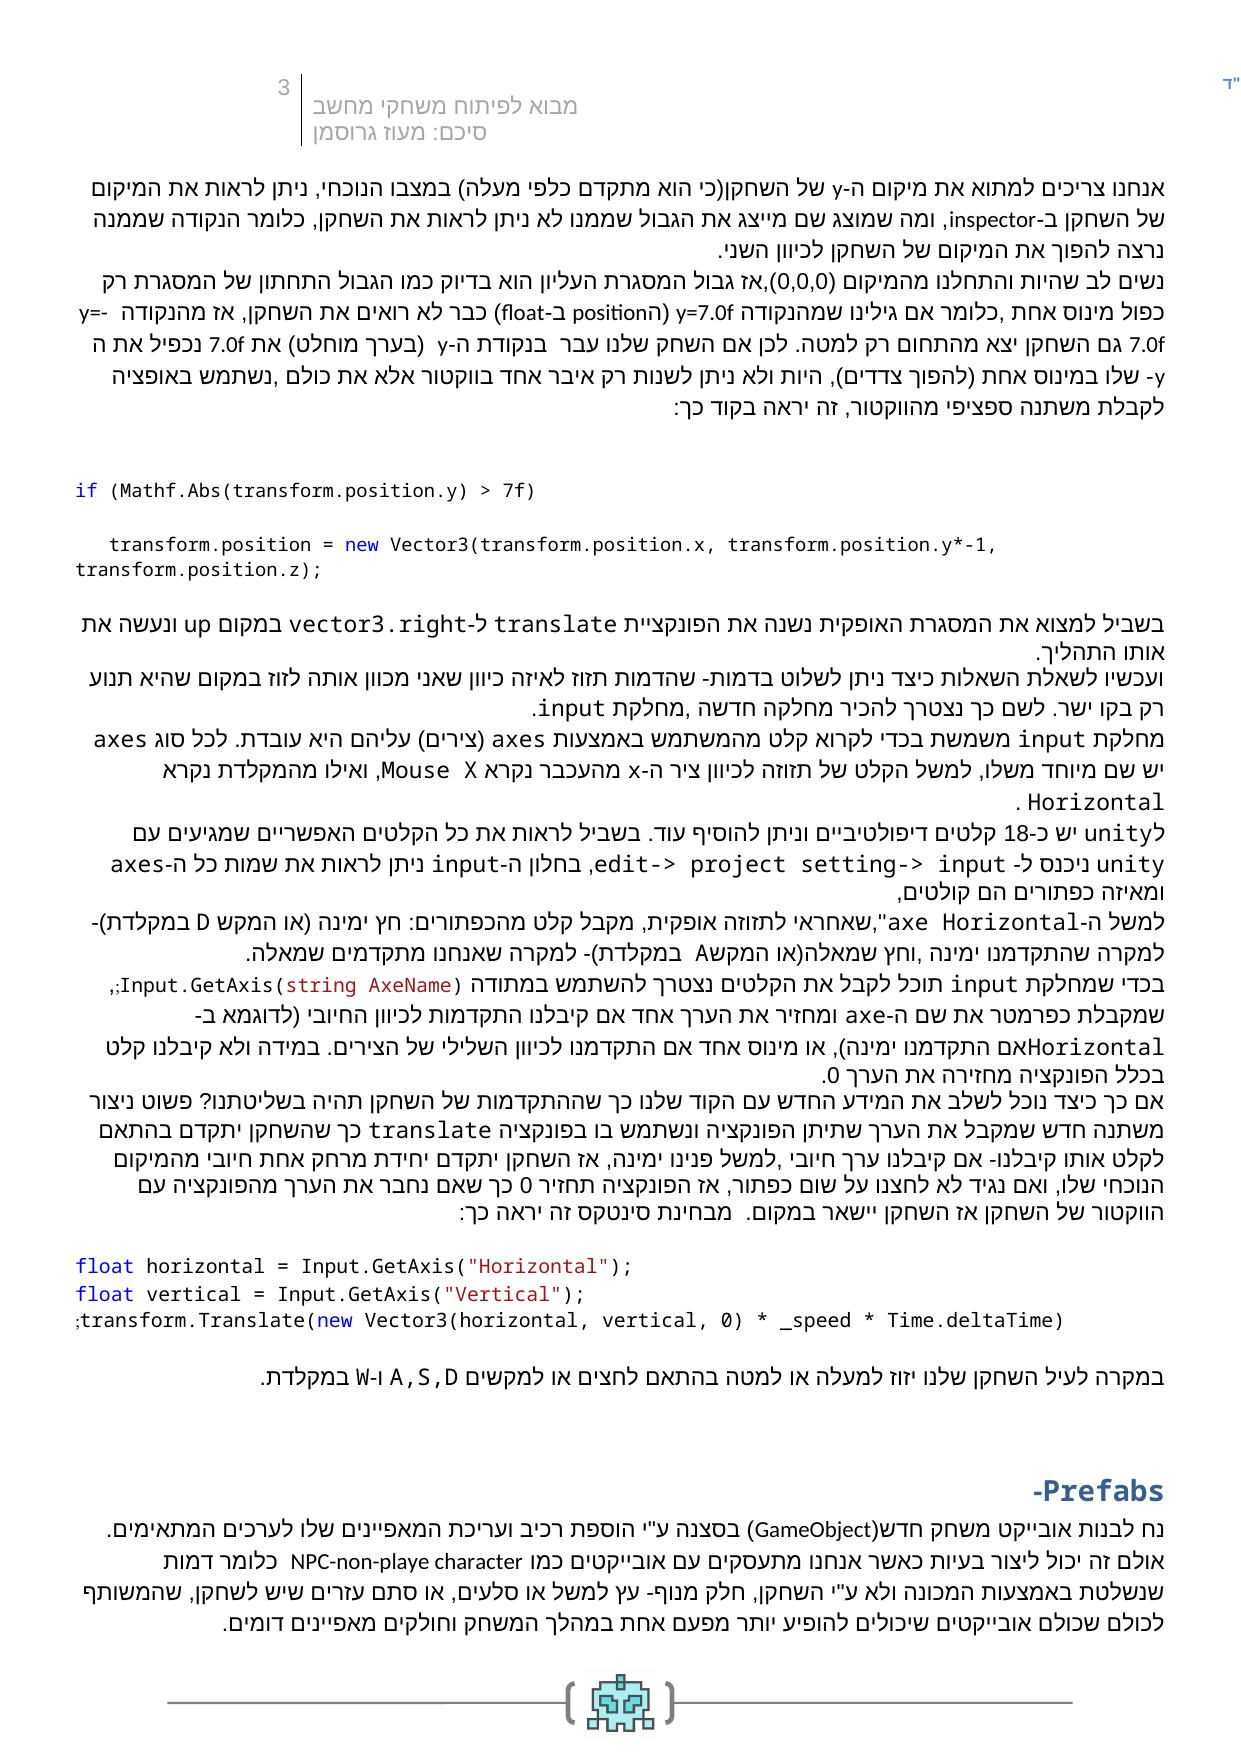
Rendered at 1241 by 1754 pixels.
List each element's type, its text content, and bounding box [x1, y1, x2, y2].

text בשביל למצוא את המסגרת האופקית נשנה את הפונקציית translate ל-vector3.right במקום up ונעשה את אותו התהליך. ועכשיו לשאלת השאלות כיצד ניתן לשלוט בדמות- שהדמות תזוז לאיזה כיוון שאני מכוון אותה לזוז במקום שהיא תנוע רק בקו ישר. לשם כך נצטרך להכיר מחלקה חדשה ,מחלקת input. מחלקת input משמשת בכדי לקרוא קלט מהמשתמש באמצעות axes (צירים) עליהם היא עובדת. לכל סוג axes יש שם מיוחד משלו, למשל הקלט של תזוזה לכיוון ציר ה-x מהעכבר נקרא Mouse X, ואילו מהמקלדת נקרא Horizontal . לunity יש כ-18 קלטים דיפולטיביים וניתן להוסיף עוד. בשביל לראות את כל הקלטים האפשריים שמגיעים עם unity ניכנס ל- edit-> project setting-> input, בחלון ה-input ניתן לראות את שמות כל ה-axes ומאיזה כפתורים הם קולטים, למשל ה-axe Horizontal'',שאחראי לתזוזה אופקית, מקבל קלט מהכפתורים: חץ ימינה (או המקש D במקלדת)- למקרה שהתקדמנו ימינה ,וחץ שמאלה(או המקשA במקלדת)- למקרה שאנחנו מתקדמים שמאלה. בכדי שמחלקת input תוכל לקבל את הקלטים נצטרך להשתמש במתודה Input.GetAxis(string AxeName);, שמקבלת כפרמטר את שם ה-axe ומחזיר את הערך אחד אם קיבלנו התקדמות לכיוון החיובי (לדוגמא ב- Horizontalאם התקדמנו ימינה), או מינוס אחד אם התקדמנו לכיוון השלילי של הצירים. במידה ולא קיבלנו קלט בכלל הפונקציה מחזירה את הערך 0. אם כך כיצד נוכל לשלב את המידע החדש עם הקוד שלנו כך שההתקדמות של השחקן תהיה בשליטתנו? פשוט ניצור משתנה חדש שמקבל את הערך שתיתן הפונקציה ונשתמש בו בפונקציה translate כך שהשחקן יתקדם בהתאם לקלט אותו קיבלנו- אם קיבלנו ערך חיובי ,למשל פנינו ימינה, אז השחקן יתקדם יחידת מרחק אחת חיובי מהמיקום הנוכחי שלו, ואם נגיד לא לחצנו על שום כפתור, אז הפונקציה תחזיר 0 כך שאם נחבר את הערך מהפונקציה עם הווקטור של השחקן אז השחקן יישאר במקום. מבחינת סינטקס זה יראה כך: [75, 608, 1165, 1253]
picture [582, 1667, 659, 1741]
text transform.position = new Vector3(transform.position.x, transform.position.y*-1, transform.position.z); [75, 531, 1165, 582]
subtitle Prefabs- [75, 1470, 1165, 1510]
text transform.Translate(new Vector3(horizontal, vertical, 0) * _speed * Time.deltaTime); [75, 1307, 1165, 1334]
text if (Mathf.Abs(transform.position.y) > 7f) [75, 478, 1165, 503]
text float vertical = Input.GetAxis("Vertical"); [75, 1280, 1165, 1307]
text float horizontal = Input.GetAxis("Horizontal"); [75, 1253, 1165, 1280]
text במקרה לעיל השחקן שלנו יזוז למעלה או למטה בהתאם לחצים או למקשים A,S,D ו-W במקלדת. [75, 1361, 1165, 1420]
